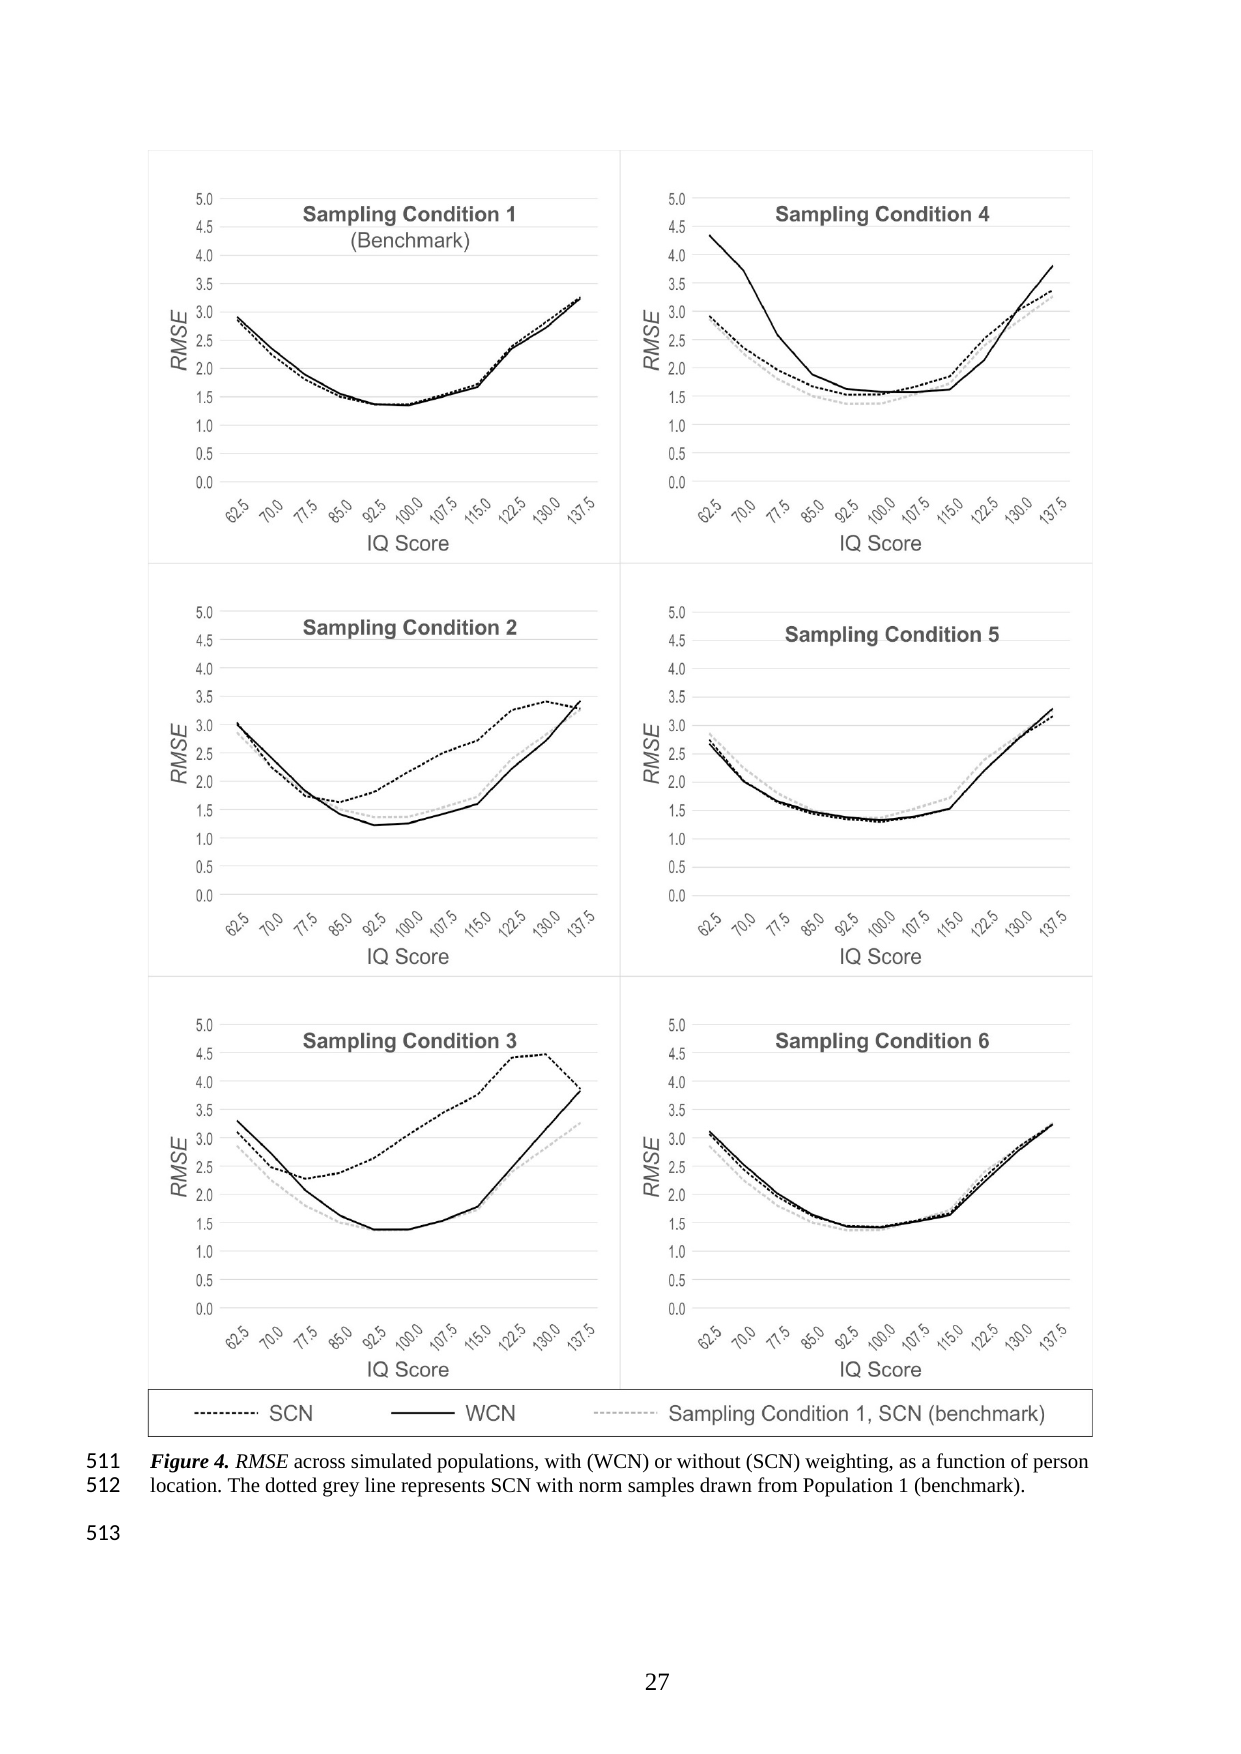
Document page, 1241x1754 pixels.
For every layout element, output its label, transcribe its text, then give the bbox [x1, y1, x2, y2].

picture [147, 150, 1093, 1437]
text Figure 4. RMSE across simulated populations, with (WCN) or without (SCN) weighting, as a function of person location. The dotted grey line represents SCN with norm samples drawn from Population 1 (benchmark). [150, 1437, 1090, 1497]
